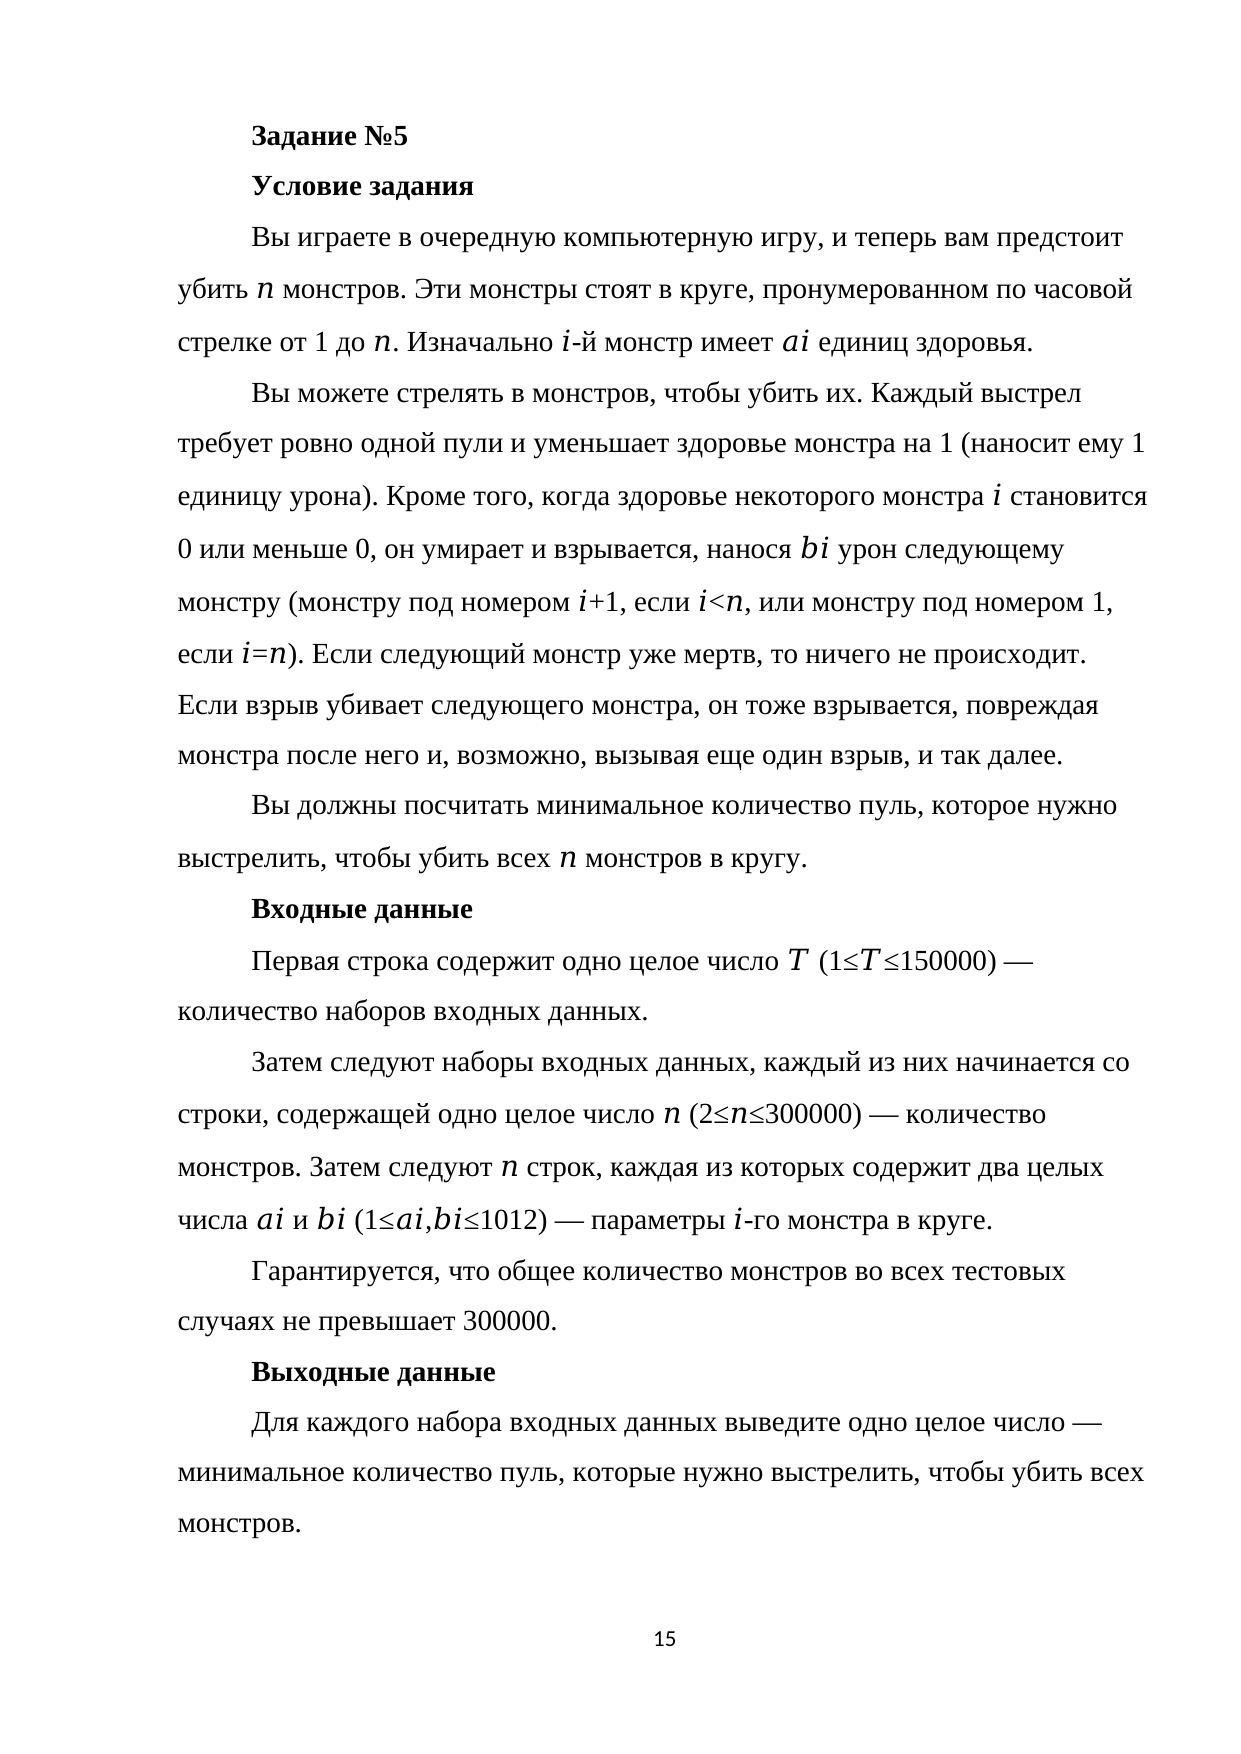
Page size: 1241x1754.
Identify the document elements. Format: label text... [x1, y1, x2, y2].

text Гарантируется, что общее количество монстров во всех тестовых случаях не превышает 300000. [177, 1253, 1152, 1337]
text Входные данные [177, 891, 1152, 925]
text Затем следуют наборы входных данных, каждый из них начинается со строки, содержащей одно целое число 𝑛 (2≤𝑛≤300000) — количество монстров. Затем следуют 𝑛 строк, каждая из которых содержит два целых числа 𝑎𝑖 и 𝑏𝑖 (1≤𝑎𝑖,𝑏𝑖≤1012) — параметры 𝑖-го монстра в круге. [177, 1044, 1152, 1236]
text Задание №5 [177, 118, 1152, 152]
text Вы можете стрелять в монстров, чтобы убить их. Каждый выстрел требует ровно одной пули и уменьшает здоровье монстра на 1 (наносит ему 1 единицу урона). Кроме того, когда здоровье некоторого монстра 𝑖 становится 0 или меньше 0, он умирает и взрывается, нанося 𝑏𝑖 урон следующему монстру (монстру под номером 𝑖+1, если 𝑖<𝑛, или монстру под номером 1, если 𝑖=𝑛). Если следующий монстр уже мертв, то ничего не происходит. Если взрыв убивает следующего монстра, он тоже взрывается, повреждая монстра после него и, возможно, вызывая еще один взрыв, и так далее. [177, 375, 1152, 771]
text Вы должны посчитать минимальное количество пуль, которое нужно выстрелить, чтобы убить всех 𝑛 монстров в кругу. [177, 787, 1152, 874]
text Выходные данные [177, 1354, 1152, 1387]
text Вы играете в очередную компьютерную игру, и теперь вам предстоит убить 𝑛 монстров. Эти монстры стоят в круге, пронумерованном по часовой стрелке от 1 до 𝑛. Изначально 𝑖-й монстр имеет 𝑎𝑖 единиц здоровья. [177, 219, 1152, 358]
text Условие задания [177, 168, 1152, 202]
text Первая строка содержит одно целое число 𝑇 (1≤𝑇≤150000) — количество наборов входных данных. [177, 942, 1152, 1027]
text Для каждого набора входных данных выведите одно целое число — минимальное количество пуль, которые нужно выстрелить, чтобы убить всех монстров. [177, 1404, 1152, 1538]
